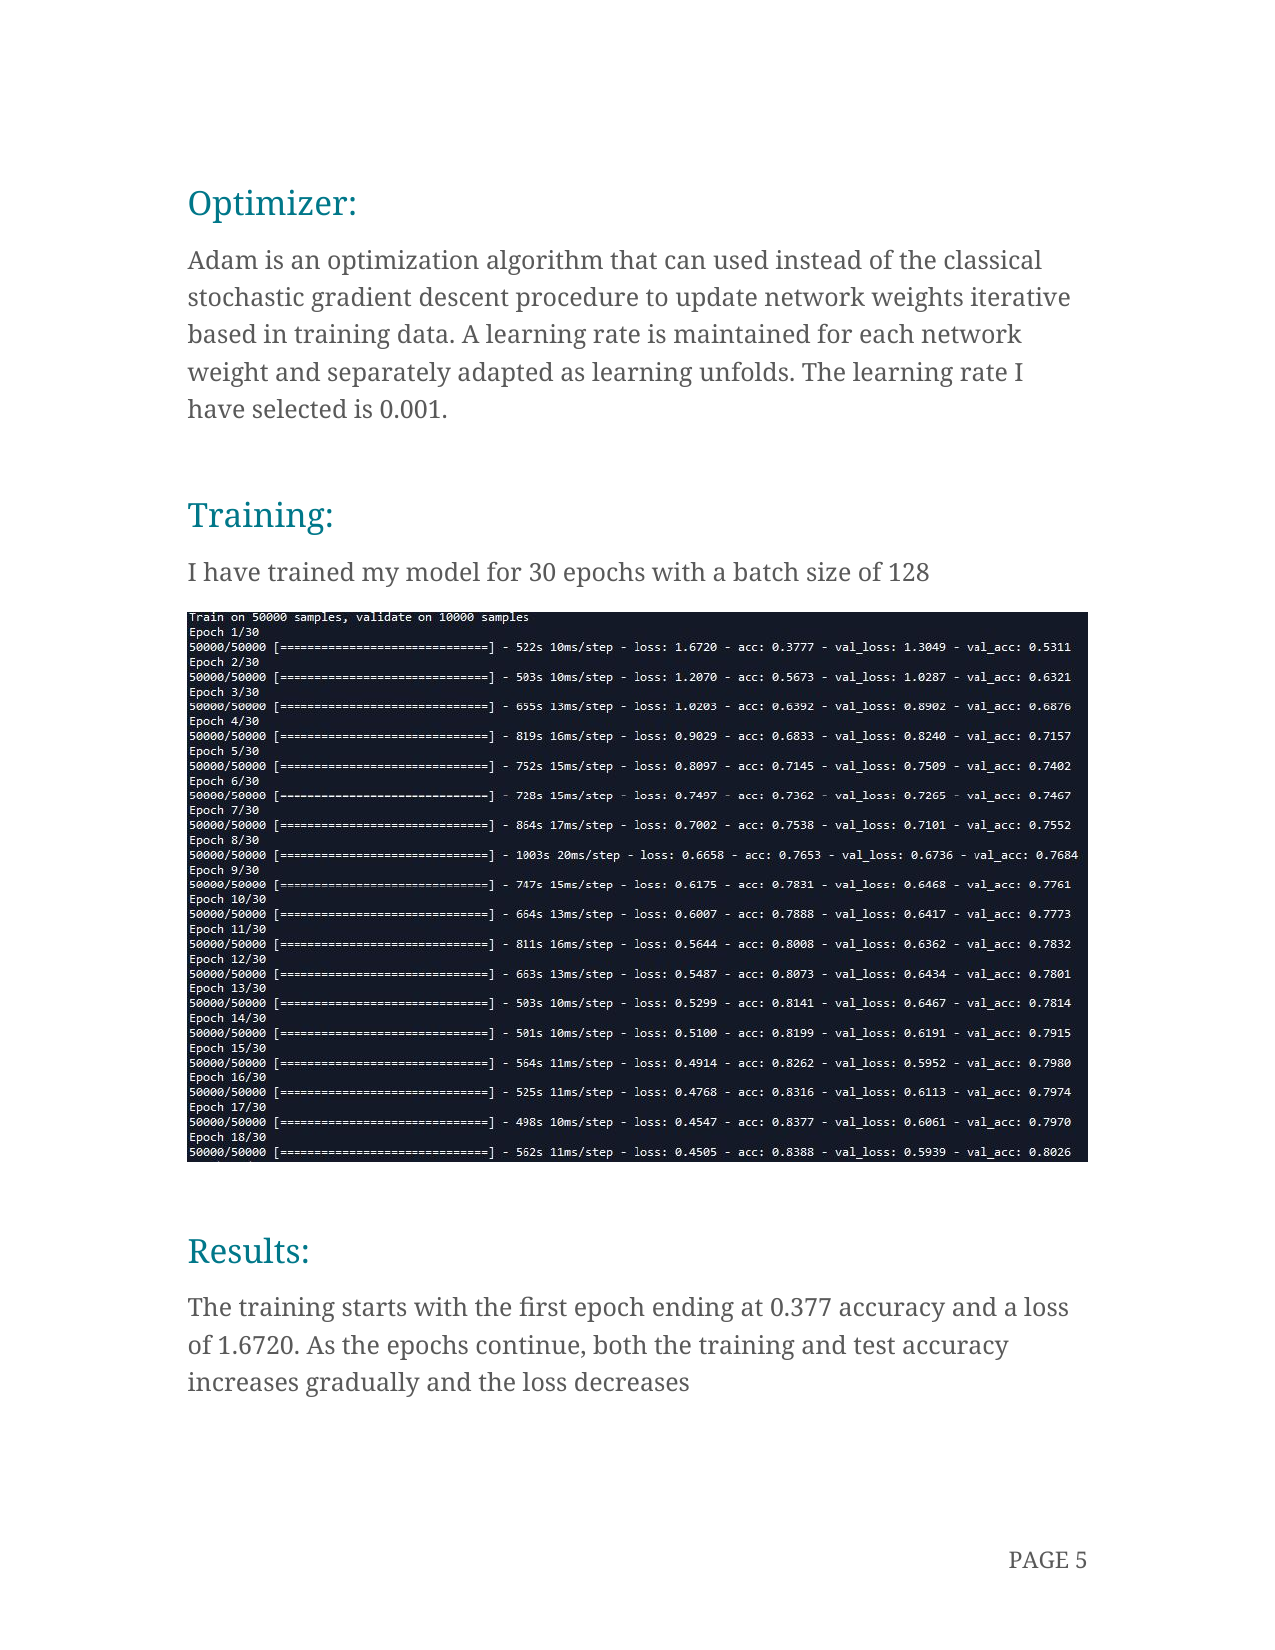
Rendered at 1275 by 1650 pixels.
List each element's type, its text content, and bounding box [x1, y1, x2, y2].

text The training starts with the first epoch ending at 0.377 accuracy and a loss of 1.6720. As the epochs continue, both the training and test accuracy increases gradually and the loss decreases [187, 1290, 1087, 1399]
picture [187, 612, 1088, 1162]
text I have trained my model for 30 epochs with a batch size of 128 [187, 554, 1087, 588]
subtitle Results: [187, 1228, 1087, 1273]
subtitle Training: [187, 492, 1087, 537]
text Adam is an optimization algorithm that can used instead of the classical stochastic gradient descent procedure to update network weights iterative based in training data. A learning rate is maintained for each network weight and separately adapted as learning unfolds. The learning rate I have selected is 0.001. [187, 242, 1087, 426]
subtitle Optimizer: [187, 180, 1087, 225]
